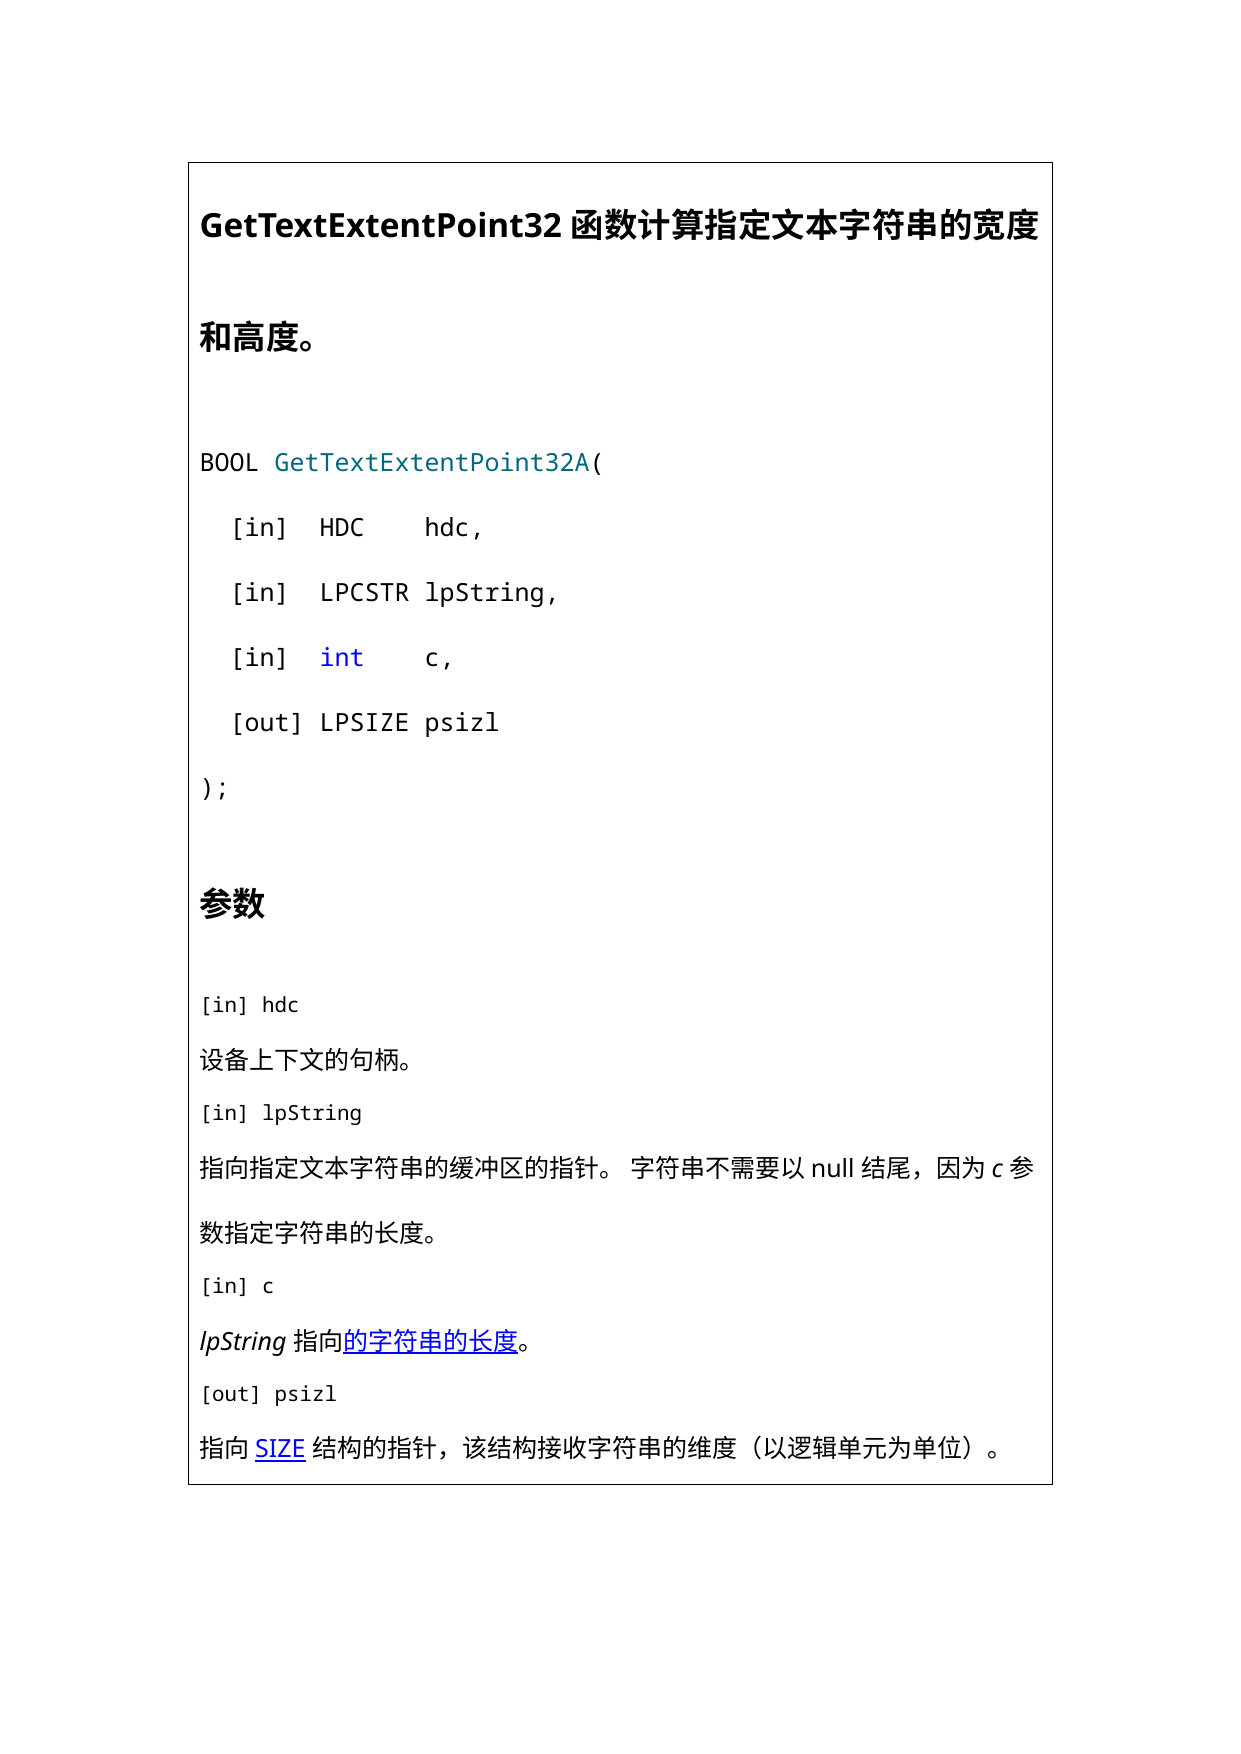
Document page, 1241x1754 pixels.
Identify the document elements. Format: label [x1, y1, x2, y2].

table_header [189, 163, 1052, 1484]
